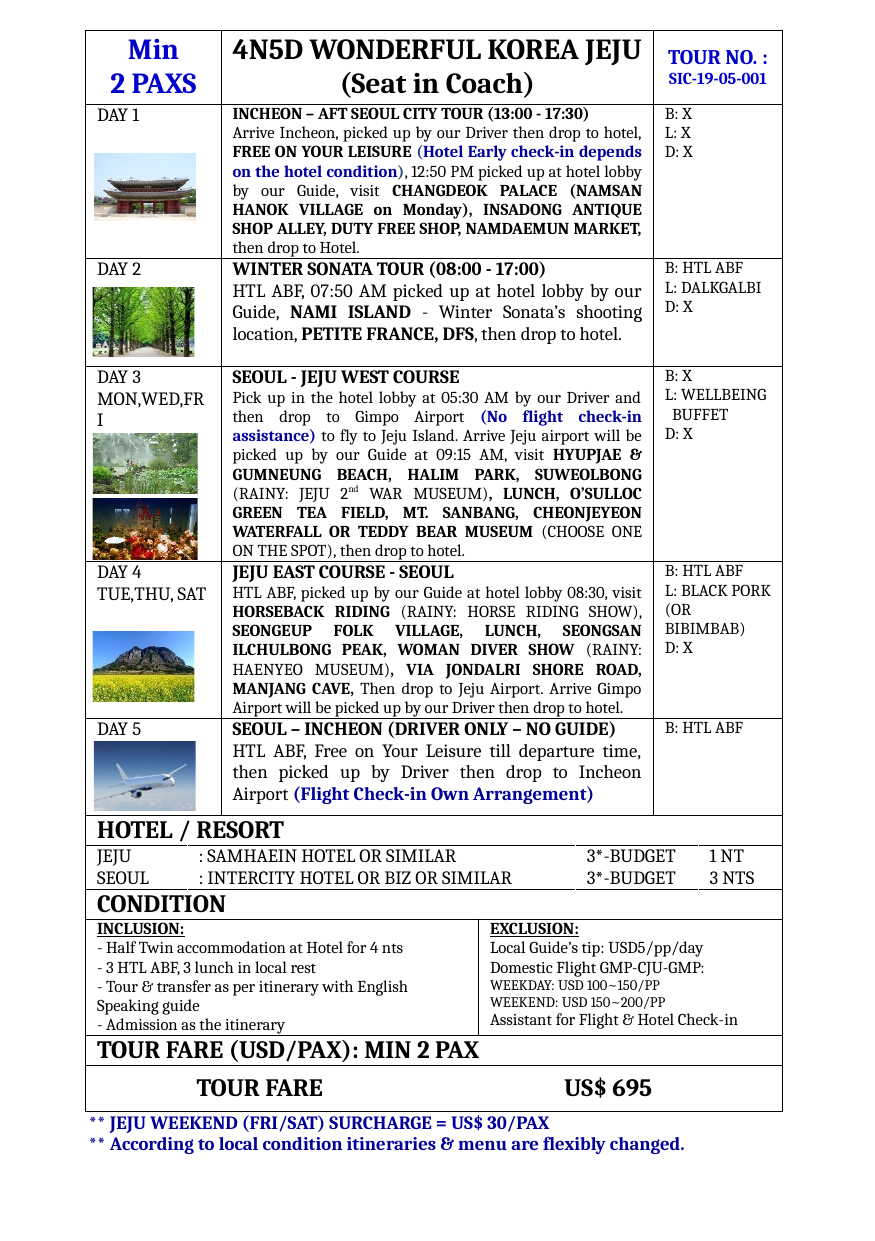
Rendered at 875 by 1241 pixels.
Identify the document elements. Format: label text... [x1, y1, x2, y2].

table_cell DAY 5 [86, 719, 221, 815]
table_cell TOUR FARE (USD/PAX): MIN 2 PAX [86, 1036, 782, 1064]
picture [91, 498, 198, 558]
text ** According to local condition itineraries & menu are flexibly changed. [89, 1134, 785, 1155]
picture [92, 153, 196, 219]
table_cell : SAMHAEIN HOTEL OR SIMILAR : INTERCITY HOTEL OR BIZ OR SIMILAR [188, 846, 575, 889]
table_cell 3*-BUDGET 3*-BUDGET [576, 846, 698, 889]
picture [91, 433, 198, 493]
table_cell DAY 1 [86, 105, 221, 258]
text ** JEJU WEEKEND (FRI/SAT) SURCHARGE = US$ 30/PAX [89, 1112, 785, 1134]
table_cell B: HTL ABF L: DALKGALBI D: X [654, 259, 782, 366]
table_cell US$ 695 [434, 1066, 782, 1111]
table_cell DAY 2 [86, 259, 221, 366]
table_cell B: X L: X D: X [654, 105, 782, 258]
table_cell TOUR FARE [86, 1066, 434, 1111]
table_cell WINTER SONATA TOUR (08:00 - 17:00) HTL ABF, 07:50 AM picked up at hotel lobby by our Guide, NAMI ISLAND - Winter Sonata’s shooting location, PETITE FRANCE, DFS, then drop to hotel. [222, 259, 653, 366]
table_cell DAY 3 MON,WED,FRI [86, 367, 221, 561]
table_cell B: HTL ABF L: BLACK PORK (OR BIBIMBAB) D: X [654, 562, 782, 717]
table_cell CONDITION [86, 890, 782, 919]
table_cell HOTEL / RESORT [86, 816, 782, 845]
table_cell 1 NT 3 NTS [699, 846, 782, 889]
table_cell JEJU EAST COURSE - SEOUL HTL ABF, picked up by our Guide at hotel lobby 08:30, visit HORSEBACK RIDING (RAINY: HORSE RIDING SHOW), SEONGEUP FOLK VILLAGE, LUNCH, SEONGSAN ILCHULBONG PEAK, WOMAN DIVER SHOW (RAINY: HAENYEO MUSEUM), VIA JONDALRI SHORE ROAD, MANJANG CAVE, Then drop to Jeju Airport. Arrive Gimpo Airport will be picked up by our Driver then drop to hotel. [222, 562, 653, 717]
picture [91, 631, 195, 701]
table_header 4N5D WONDERFUL KOREA JEJU (Seat in Coach) [222, 31, 653, 103]
table_cell JEJU SEOUL [86, 846, 187, 889]
table_cell EXCLUSION: Local Guide’s tip: USD5/pp/day Domestic Flight GMP-CJU-GMP: WEEKDAY: USD 100~150/PP WEEKEND: USD 150~200/PP Assistant for Flight & Hotel Check-in [479, 920, 782, 1035]
table_cell SEOUL - JEJU WEST COURSE Pick up in the hotel lobby at 05:30 AM by our Driver and then drop to Gimpo Airport (No flight check-in assistance) to fly to Jeju Island. Arrive Jeju airport will be picked up by our Guide at 09:15 AM, visit HYUPJAE & GUMNEUNG BEACH, HALIM PARK, SUWEOLBONG (RAINY: JEJU 2nd WAR MUSEUM), LUNCH, O’SULLOC GREEN TEA FIELD, MT. SANBANG, CHEONJEYEON WATERFALL OR TEDDY BEAR MUSEUM (CHOOSE ONE ON THE SPOT), then drop to hotel. [222, 367, 653, 561]
table_cell SEOUL – INCHEON (DRIVER ONLY – NO GUIDE) HTL ABF, Free on Your Leisure till departure time, then picked up by Driver then drop to Incheon Airport (Flight Check-in Own Arrangement) [222, 719, 653, 815]
table_cell INCHEON – AFT SEOUL CITY TOUR (13:00 - 17:30) Arrive Incheon, picked up by our Driver then drop to hotel, FREE ON YOUR LEISURE (Hotel Early check-in depends on the hotel condition), 12:50 PM picked up at hotel lobby by our Guide, visit CHANGDEOK PALACE (NAMSAN HANOK VILLAGE on Monday), INSADONG ANTIQUE SHOP ALLEY, DUTY FREE SHOP, NAMDAEMUN MARKET, then drop to Hotel. [222, 105, 653, 258]
table_cell B: X L: WELLBEING BUFFET D: X [654, 367, 782, 561]
table_header TOUR NO. : SIC-19-05-001 [654, 31, 782, 103]
table_cell INCLUSION: - Half Twin accommodation at Hotel for 4 nts - 3 HTL ABF, 3 lunch in local rest - Tour & transfer as per itinerary with English Speaking guide - Admission as the itinerary [86, 920, 478, 1035]
table_header Min 2 PAXS [86, 31, 221, 103]
picture [91, 287, 194, 356]
table_cell DAY 4 TUE,THU, SAT [86, 562, 221, 717]
table_cell B: HTL ABF [654, 719, 782, 815]
